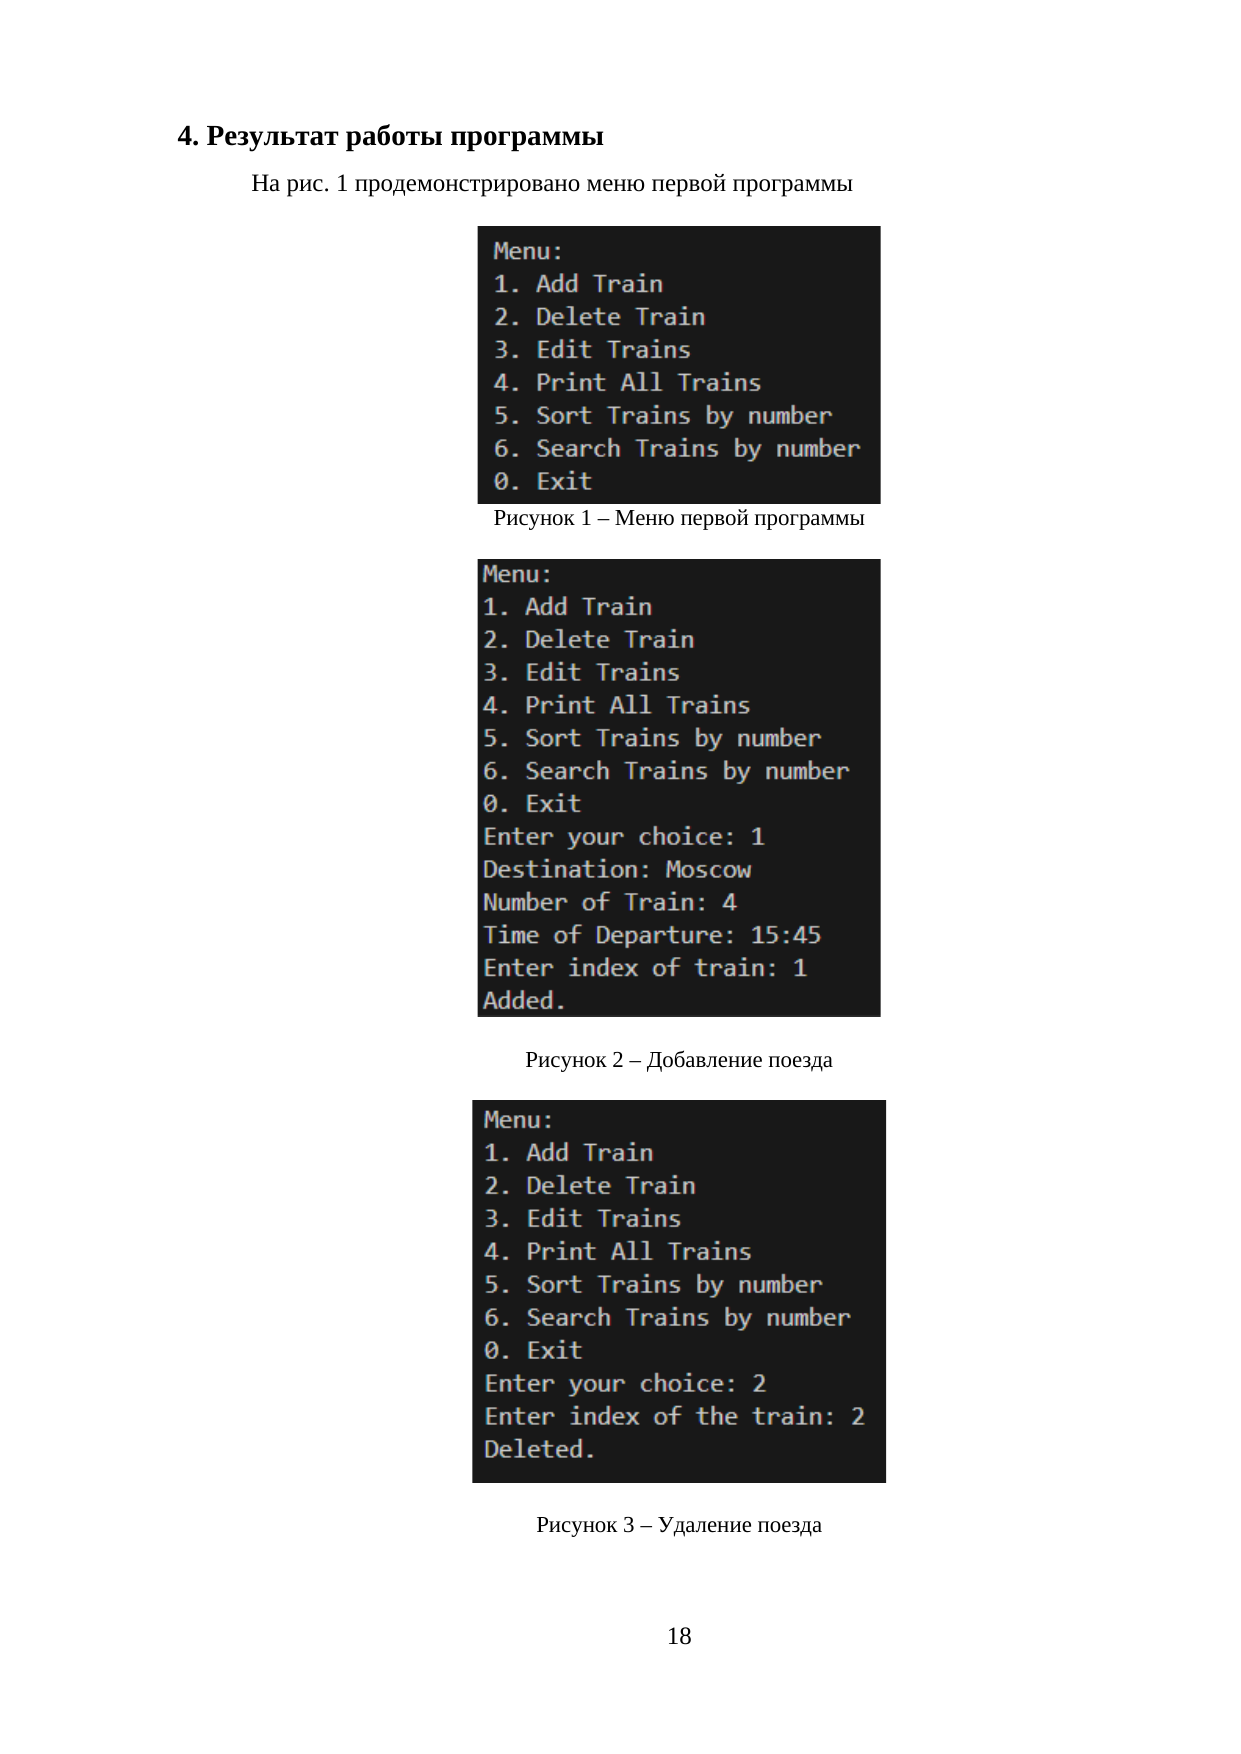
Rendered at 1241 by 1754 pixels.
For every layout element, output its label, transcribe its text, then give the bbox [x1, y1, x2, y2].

text Рисунок 2 – Добавление поезда [177, 1046, 1181, 1072]
text 4. Результат работы программы [177, 118, 1181, 152]
text На рис. 1 продемонстрировано меню первой программы [177, 168, 1181, 197]
picture [472, 1100, 887, 1483]
text Рисунок 3 – Удаление поезда [177, 1511, 1181, 1537]
picture [477, 226, 881, 504]
text Рисунок 1 – Меню первой программы [177, 504, 1181, 530]
picture [477, 559, 881, 1017]
